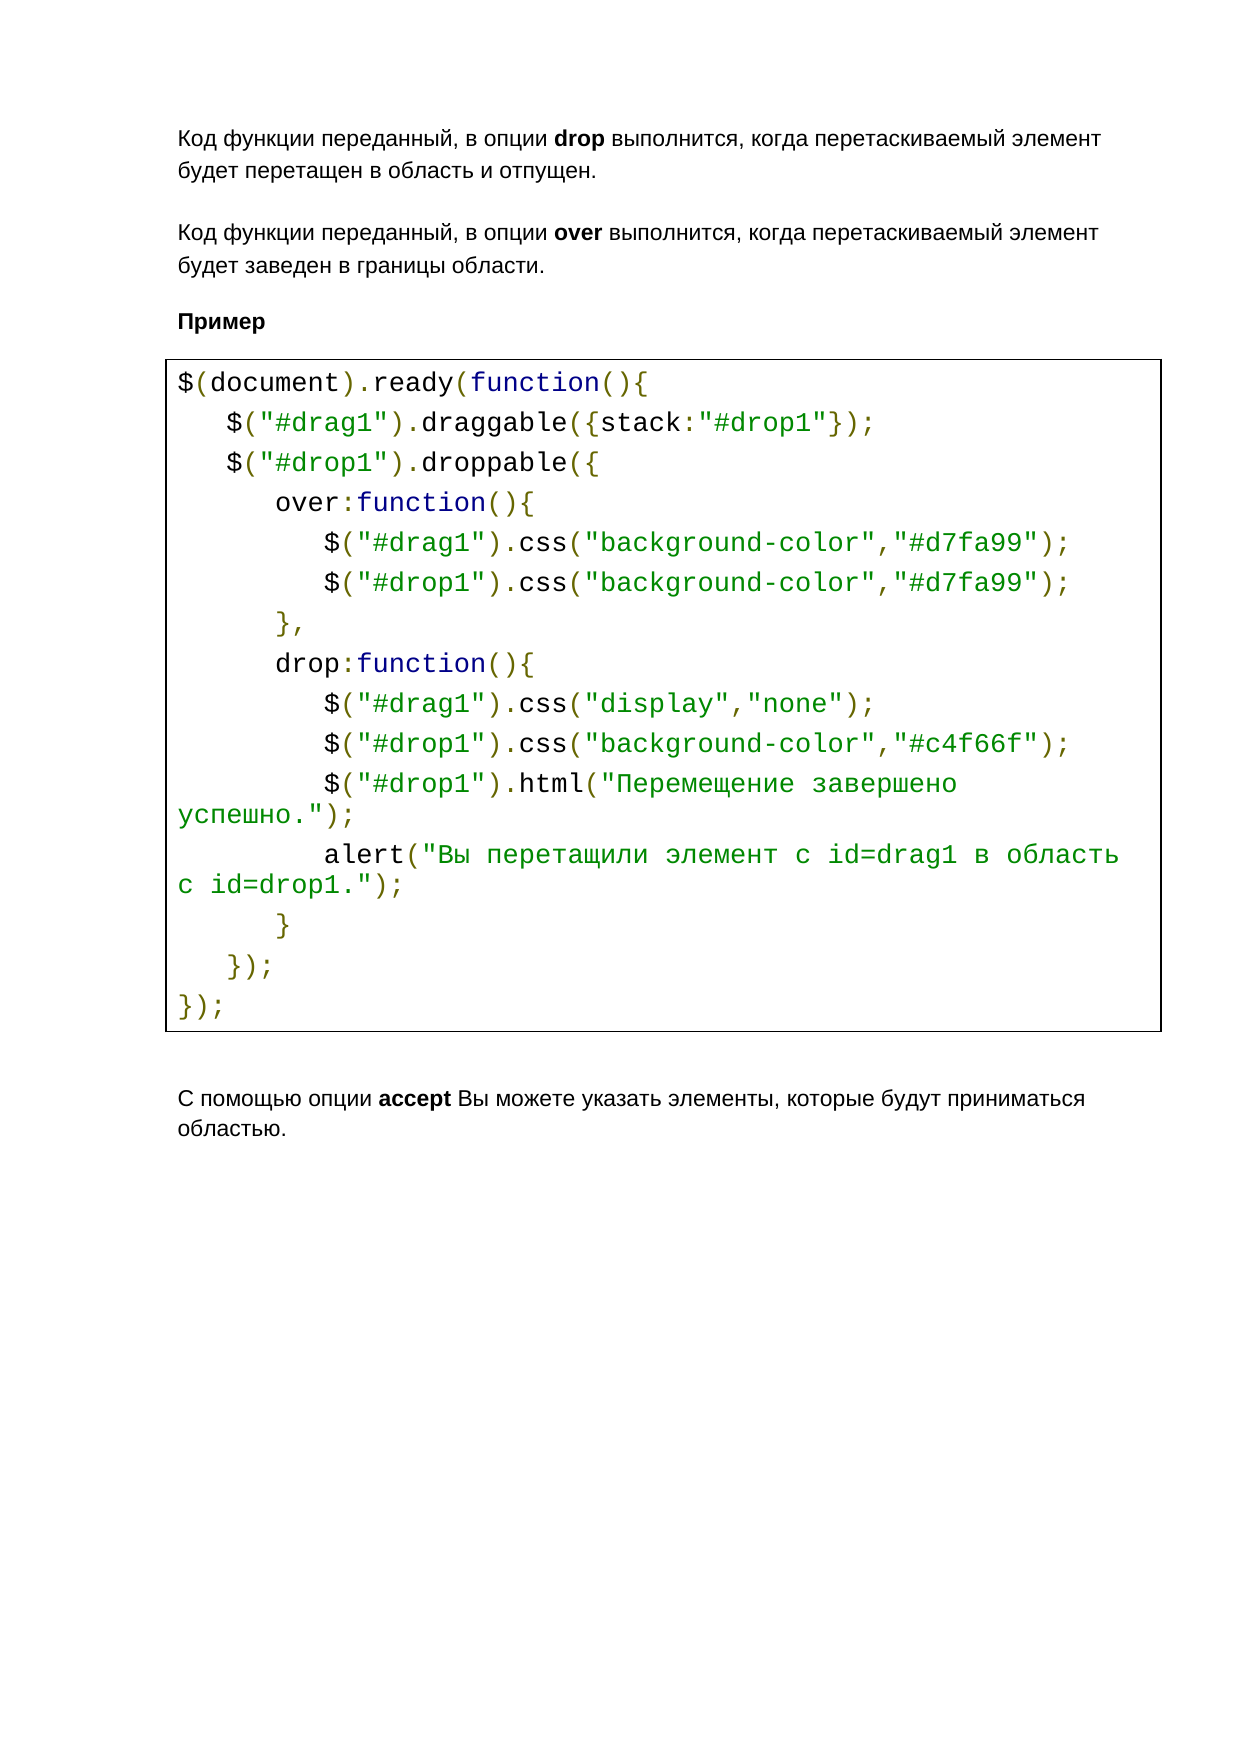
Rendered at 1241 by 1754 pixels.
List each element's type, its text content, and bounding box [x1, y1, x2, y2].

text $(document).ready(function(){ [167, 360, 1160, 399]
text $("#drop1").html("Перемещение завершено успешно."); [167, 760, 1160, 831]
text }); [167, 942, 1160, 982]
text Код функции переданный, в опции drop выполнится, когда перетаскиваемый элемент будет перетащен в область и отпущен. [177, 118, 1152, 184]
text $("#drop1").css("background-color","#c4f66f"); [167, 720, 1160, 760]
text $("#drop1").droppable({ [167, 439, 1160, 479]
text $("#drag1").draggable({stack:"#drop1"}); [167, 399, 1160, 439]
text Код функции переданный, в опции over выполнится, когда перетаскиваемый элемент будет заведен в границы области. [177, 213, 1152, 278]
text $("#drop1").css("background-color","#d7fa99"); [167, 559, 1160, 599]
text over:function(){ [167, 479, 1160, 519]
text }); [167, 982, 1160, 1031]
text } [167, 901, 1160, 942]
text alert("Вы перетащили элемент с id=drag1 в область с id=drop1."); [167, 831, 1160, 901]
text drop:function(){ [167, 639, 1160, 679]
text С помощью опции accept Вы можете указать элементы, которые будут приниматься областью. [177, 1085, 1152, 1142]
text $("#drag1").css("background-color","#d7fa99"); [167, 519, 1160, 559]
text $("#drag1").css("display","none"); [167, 679, 1160, 720]
text }, [167, 599, 1160, 639]
text Пример [177, 308, 1152, 334]
